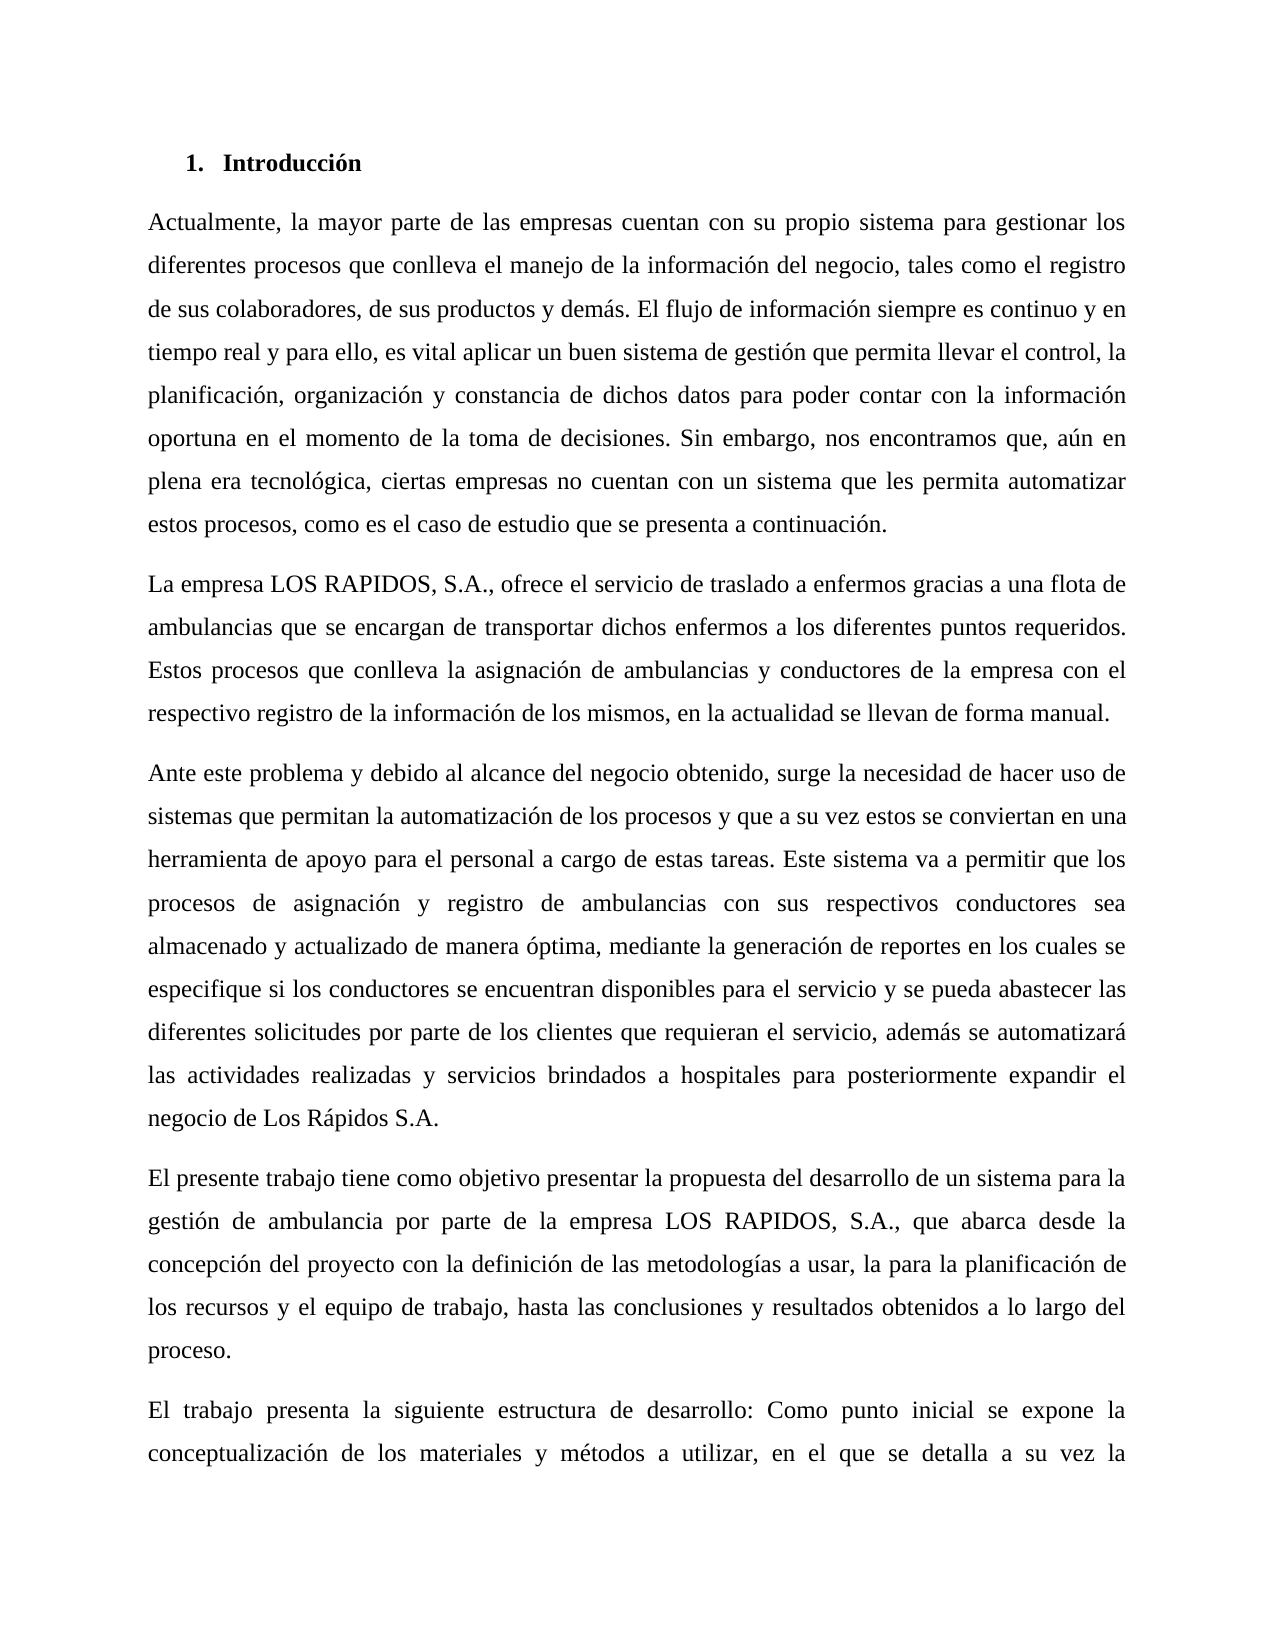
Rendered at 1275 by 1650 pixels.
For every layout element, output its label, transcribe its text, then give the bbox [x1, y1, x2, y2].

text Ante este problema y debido al alcance del negocio obtenido, surge la necesidad de hacer uso de sistemas que permitan la automatización de los procesos y que a su vez estos se conviertan en una herramienta de apoyo para el personal a cargo de estas tareas. Este sistema va a permitir que los procesos de asignación y registro de ambulancias con sus respectivos conductores sea almacenado y actualizado de manera óptima, mediante la generación de reportes en los cuales se especifique si los conductores se encuentran disponibles para el servicio y se pueda abastecer las diferentes solicitudes por parte de los clientes que requieran el servicio, además se automatizará las actividades realizadas y servicios brindados a hospitales para posteriormente expandir el negocio de Los Rápidos S.A. [148, 758, 1127, 1132]
list Introducción [185, 148, 1127, 176]
text El presente trabajo tiene como objetivo presentar la propuesta del desarrollo de un sistema para la gestión de ambulancia por parte de la empresa LOS RAPIDOS, S.A., que abarca desde la concepción del proyecto con la definición de las metodologías a usar, la para la planificación de los recursos y el equipo de trabajo, hasta las conclusiones y resultados obtenidos a lo largo del proceso. [148, 1163, 1127, 1364]
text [148, 1395, 1127, 1467]
text Actualmente, la mayor parte de las empresas cuentan con su propio sistema para gestionar los diferentes procesos que conlleva el manejo de la información del negocio, tales como el registro de sus colaboradores, de sus productos y demás. El flujo de información siempre es continuo y en tiempo real y para ello, es vital aplicar un buen sistema de gestión que permita llevar el control, la planificación, organización y constancia de dichos datos para poder contar con la información oportuna en el momento de la toma de decisiones. Sin embargo, nos encontramos que, aún en plena era tecnológica, ciertas empresas no cuentan con un sistema que les permita automatizar estos procesos, como es el caso de estudio que se presenta a continuación. [148, 207, 1127, 538]
text La empresa LOS RAPIDOS, S.A., ofrece el servicio de traslado a enfermos gracias a una flota de ambulancias que se encargan de transportar dichos enfermos a los diferentes puntos requeridos. Estos procesos que conlleva la asignación de ambulancias y conductores de la empresa con el respectivo registro de la información de los mismos, en la actualidad se llevan de forma manual. [148, 569, 1127, 727]
